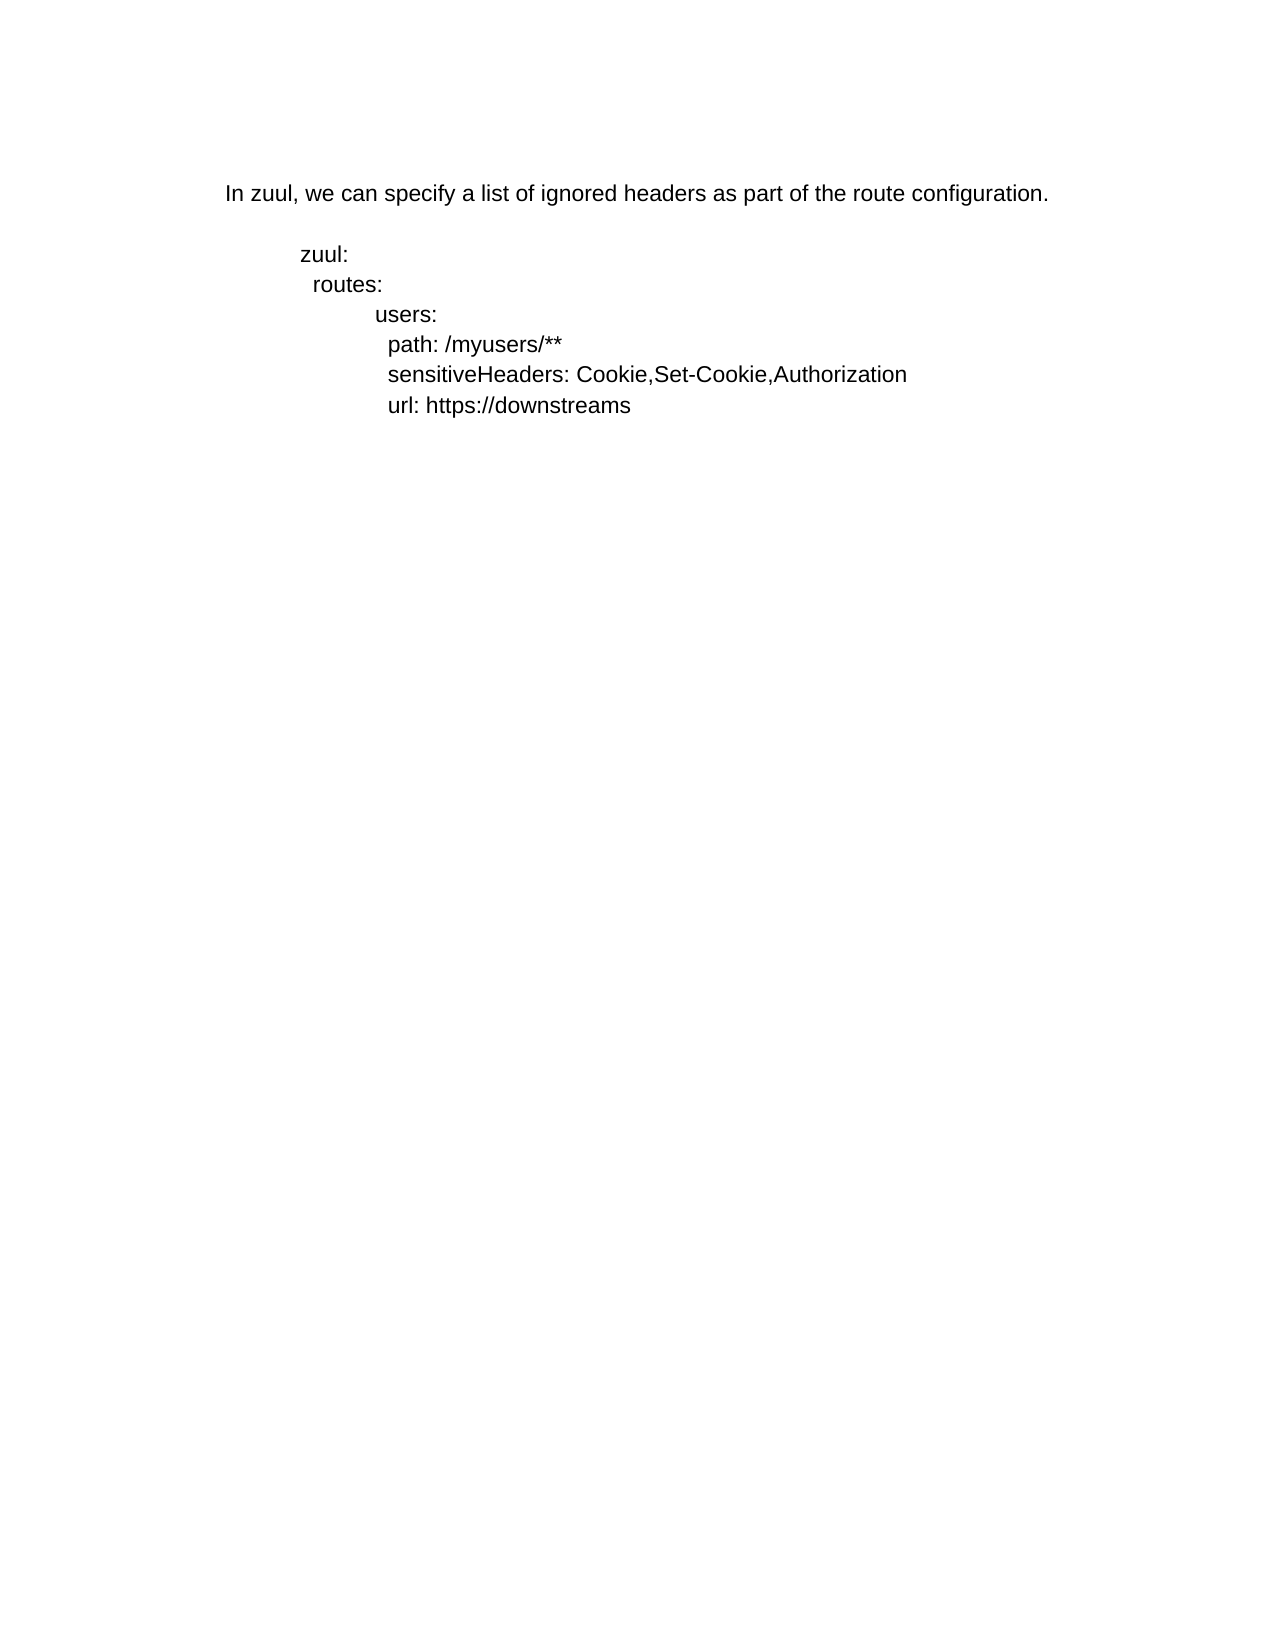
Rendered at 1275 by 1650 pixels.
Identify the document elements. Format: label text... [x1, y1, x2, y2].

text users: [150, 301, 1125, 327]
text url: https://downstreams [150, 392, 1125, 418]
text In zuul, we can specify a list of ignored headers as part of the route configuration. [150, 180, 1125, 207]
text routes: [150, 271, 1125, 297]
text zuul: [150, 241, 1125, 267]
text path: /myusers/** [150, 331, 1125, 358]
text sensitiveHeaders: Cookie,Set-Cookie,Authorization [150, 361, 1125, 388]
